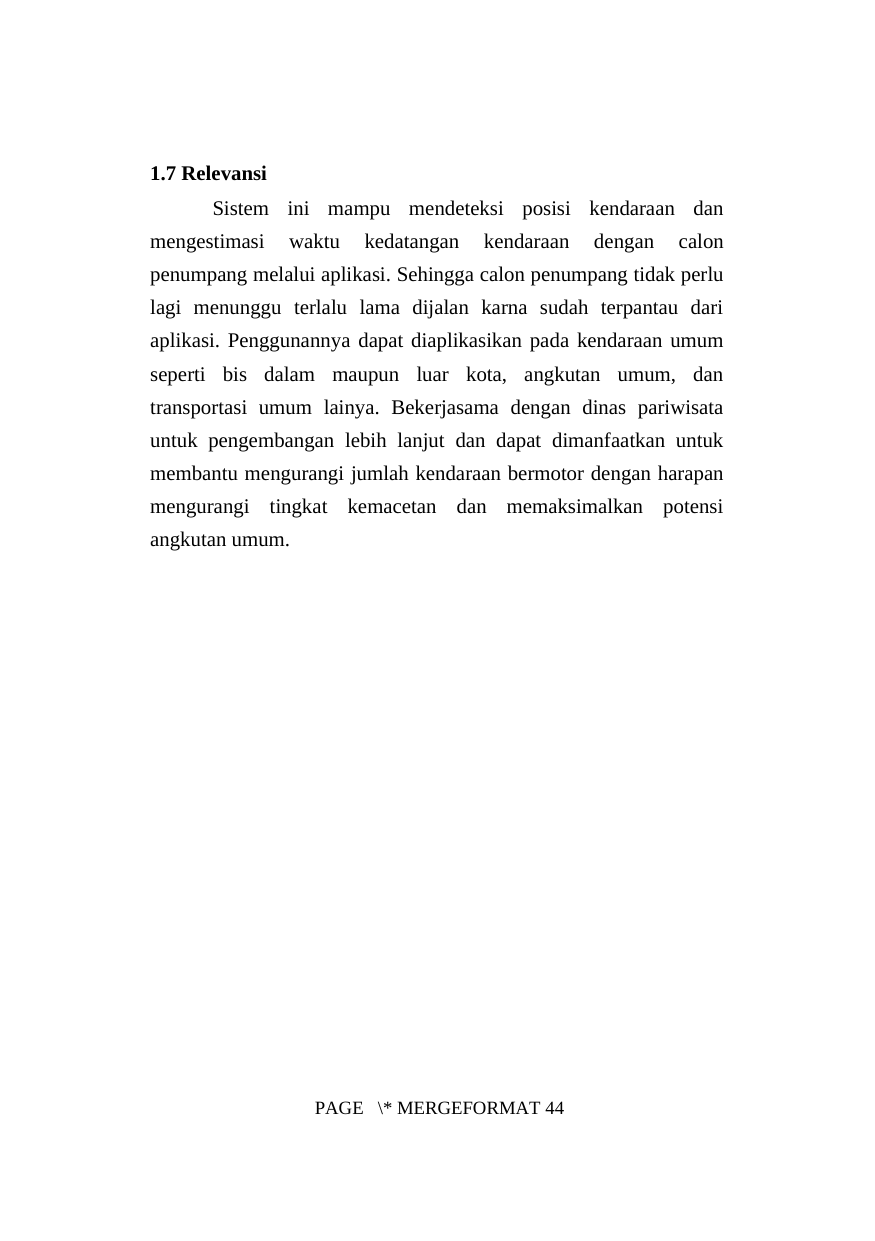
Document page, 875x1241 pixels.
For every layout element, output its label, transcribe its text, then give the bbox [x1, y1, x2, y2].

text 1.7 Relevansi [150, 156, 724, 189]
text Sistem ini mampu mendeteksi posisi kendaraan dan mengestimasi waktu kedatangan kendaraan dengan calon penumpang melalui aplikasi. Sehingga calon penumpang tidak perlu lagi menunggu terlalu lama dijalan karna sudah terpantau dari aplikasi. Penggunannya dapat diaplikasikan pada kendaraan umum seperti bis dalam maupun luar kota, angkutan umum, dan transportasi umum lainya. Bekerjasama dengan dinas pariwisata untuk pengembangan lebih lanjut dan dapat dimanfaatkan untuk membantu mengurangi jumlah kendaraan bermotor dengan harapan mengurangi tingkat kemacetan dan memaksimalkan potensi angkutan umum. [150, 191, 724, 556]
